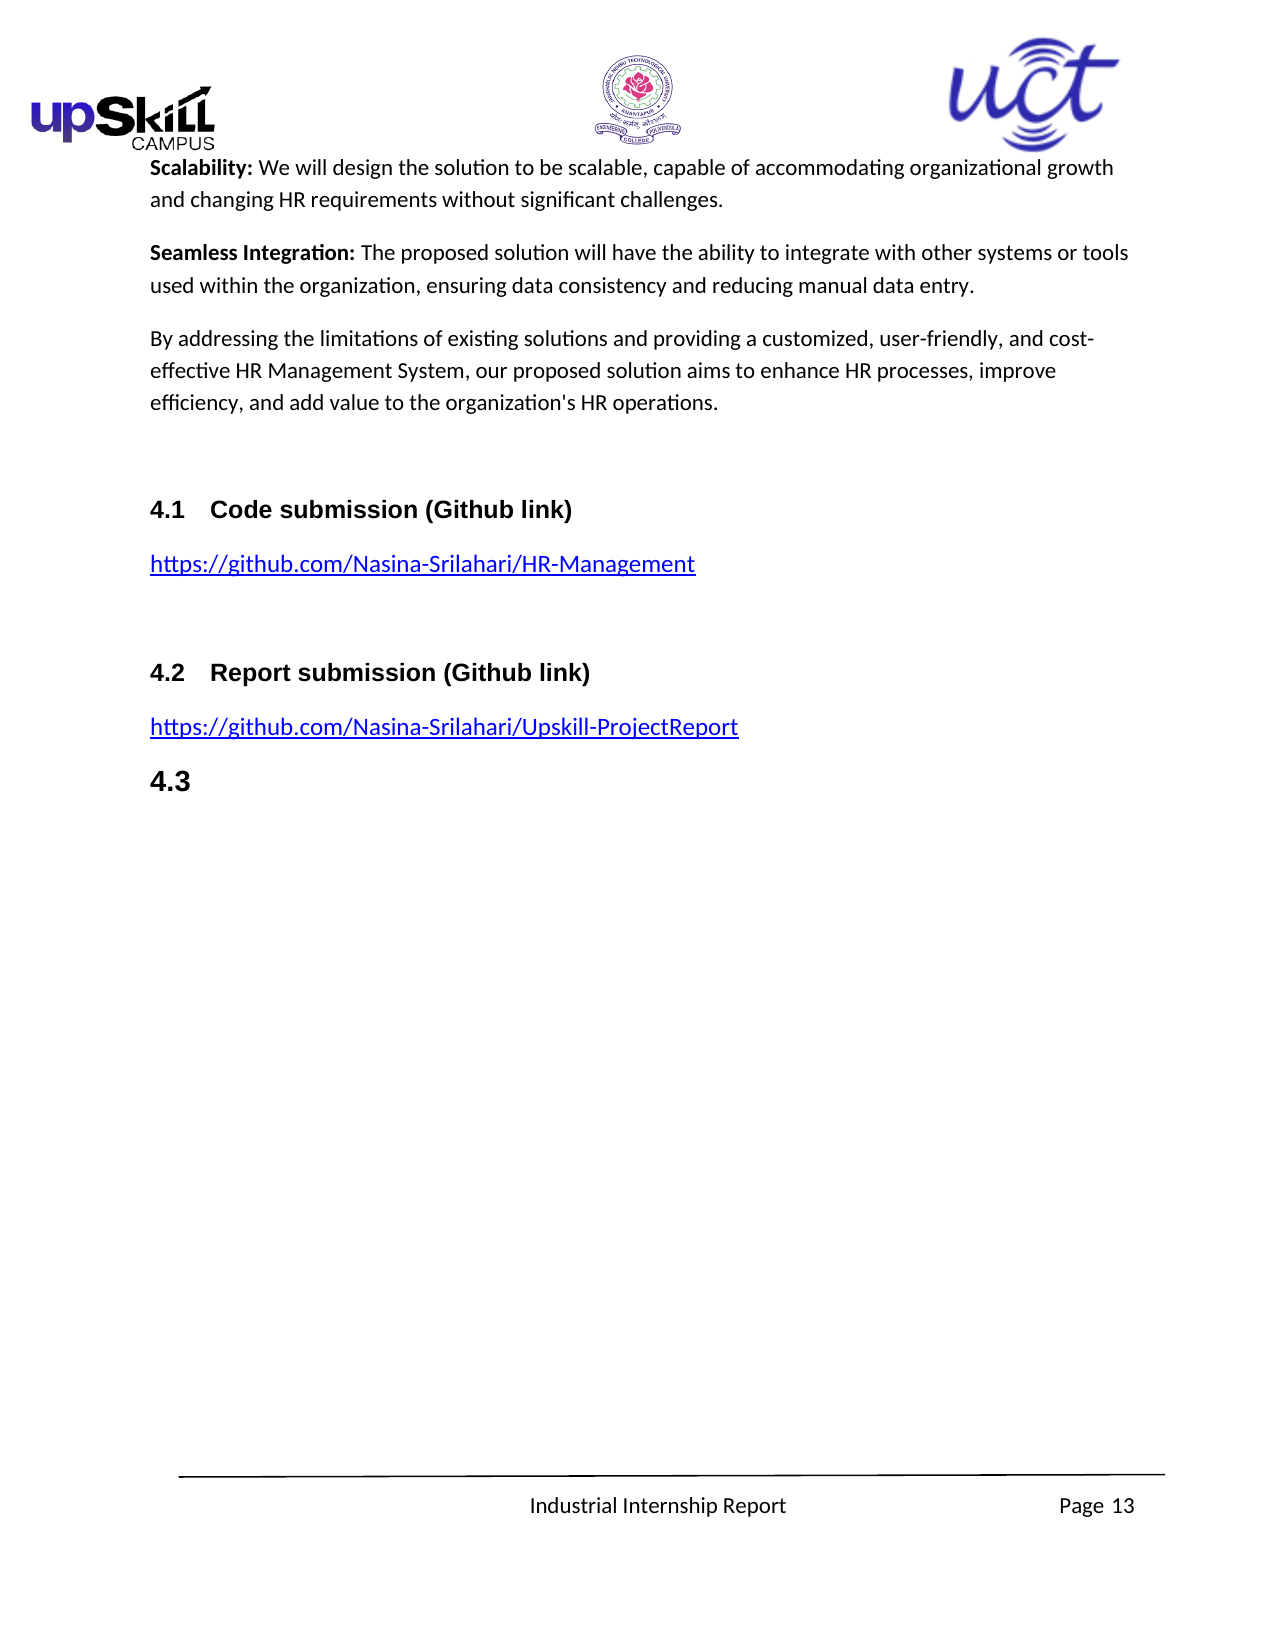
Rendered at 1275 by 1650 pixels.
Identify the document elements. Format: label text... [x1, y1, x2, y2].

picture [593, 49, 682, 154]
subtitle Report submission (Github link) [150, 661, 1134, 686]
text Scalability: We will design the solution to be scalable, capable of accommodating organizational growth and changing HR requirements without significant challenges. [150, 153, 1134, 213]
text https://github.com/Nasina-Srilahari/Upskill-ProjectReport [150, 711, 1134, 742]
subtitle Code submission (Github link) [150, 498, 1134, 523]
text https://github.com/Nasina-Srilahari/HR-Management [150, 548, 1134, 579]
text By addressing the limitations of existing solutions and providing a customized, user-friendly, and cost-effective HR Management System, our proposed solution aims to enhance HR processes, improve efficiency, and add value to the organization's HR operations. [150, 324, 1134, 416]
text Seamless Integration: The proposed solution will have the ability to integrate with other systems or tools used within the organization, ensuring data consistency and reducing manual data entry. [150, 238, 1134, 299]
picture [0, 73, 246, 154]
picture [946, 28, 1125, 154]
